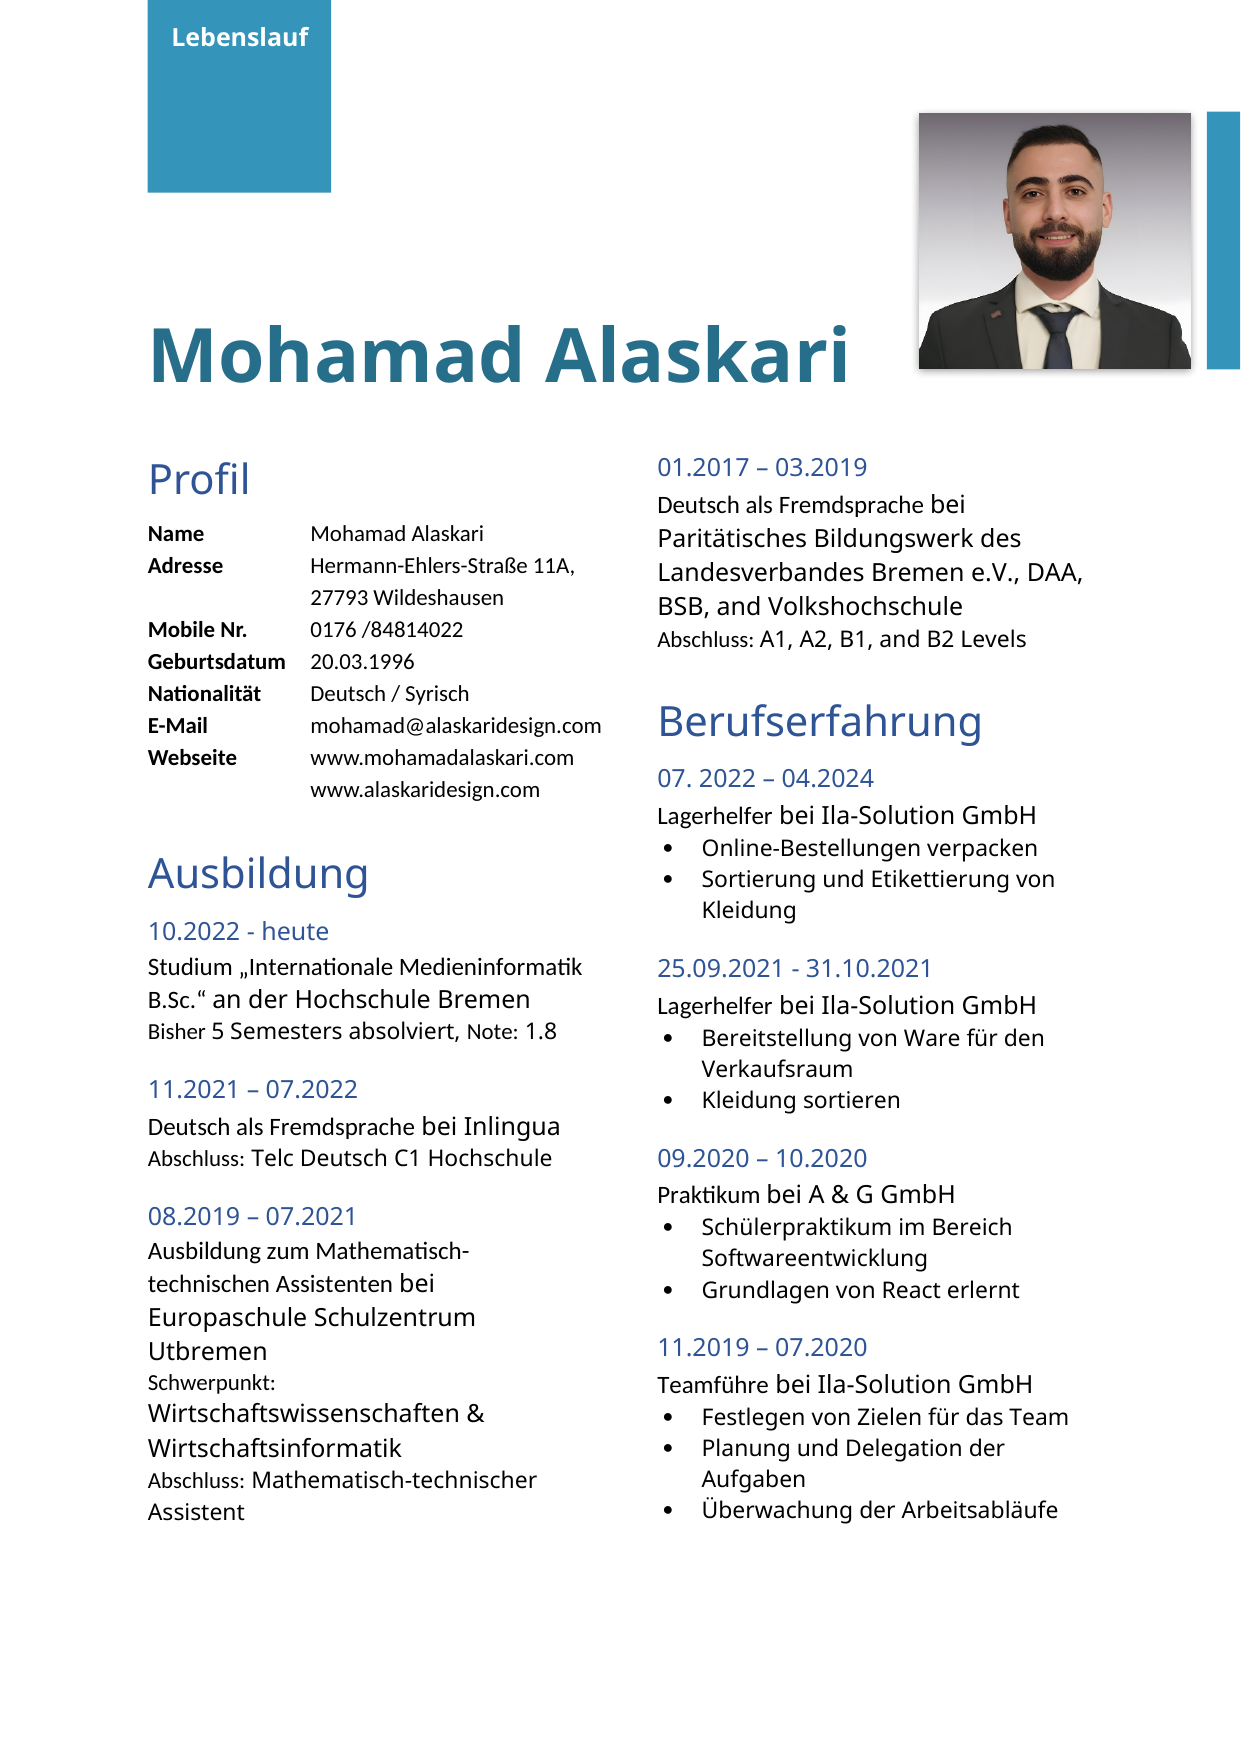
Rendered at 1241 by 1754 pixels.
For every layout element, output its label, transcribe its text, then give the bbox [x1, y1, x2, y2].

text Ausbildung zum Mathematisch-technischen Assistenten bei Europaschule Schulzentrum Utbremen [148, 1235, 583, 1368]
table_header Mohamad Alaskari [310, 519, 620, 551]
table_cell Mobile Nr. [148, 615, 310, 647]
list Bereitstellung von Ware für den Verkaufsraum [664, 1022, 1092, 1084]
subtitle Ausbildung [148, 844, 583, 901]
subtitle 10.2022 - heute [148, 914, 583, 948]
list Sortierung und Etikettierung von Kleidung [664, 863, 1092, 926]
text Deutsch als Fremdsprache bei Inlingua [148, 1108, 583, 1142]
subtitle Berufserfahrung [657, 692, 1092, 748]
table_cell Hermann-Ehlers-Straße 11A, 27793 Wildeshausen [310, 551, 620, 615]
list Überwachung der Arbeitsabläufe [664, 1494, 1092, 1526]
table_cell Webseite [148, 743, 310, 807]
table_cell 0176 /84814022 [310, 615, 620, 647]
subtitle 11.2019 – 07.2020 [657, 1330, 1092, 1364]
text Teamführe bei Ila-Solution GmbH [657, 1367, 1092, 1401]
picture [919, 113, 1191, 369]
subtitle Profil [148, 450, 583, 507]
text Schwerpunkt: Wirtschaftswissenschaften & Wirtschaftsinformatik [148, 1368, 583, 1464]
subtitle 11.2021 – 07.2022 [148, 1072, 583, 1106]
list Grundlagen von React erlernt [664, 1274, 1092, 1305]
table_cell Deutsch / Syrisch [310, 679, 620, 711]
subtitle 08.2019 – 07.2021 [148, 1199, 583, 1233]
text Mohamad Alaskari [148, 100, 1092, 404]
subtitle 01.2017 – 03.2019 [657, 450, 1092, 484]
list Online-Bestellungen verpacken [664, 832, 1092, 863]
text Lagerhelfer bei Ila-Solution GmbH [657, 987, 1092, 1022]
text Lagerhelfer bei Ila-Solution GmbH [657, 798, 1092, 832]
list Schülerpraktikum im Bereich Softwareentwicklung [664, 1211, 1092, 1274]
text Deutsch als Fremdsprache bei Paritätisches Bildungswerk des Landesverbandes Bremen e.V., DAA, BSB, and Volkshochschule [657, 487, 1092, 623]
subtitle 25.09.2021 - 31.10.2021 [657, 951, 1092, 985]
subtitle 07. 2022 – 04.2024 [657, 761, 1092, 795]
text Praktikum bei A & G GmbH [657, 1177, 1092, 1211]
table_cell 20.03.1996 [310, 647, 620, 679]
table_cell Nationalität [148, 679, 310, 711]
table_cell mohamad@alaskaridesign.com [310, 711, 620, 743]
table_cell Geburtsdatum [148, 647, 310, 679]
text Abschluss: Mathematisch-technischer Assistent [148, 1464, 583, 1527]
text Abschluss: Telc Deutsch C1 Hochschule [148, 1142, 583, 1174]
text Studium „Internationale Medieninformatik B.Sc.“ an der Hochschule Bremen [148, 951, 583, 1015]
list Festlegen von Zielen für das Team [664, 1401, 1092, 1432]
table_header Name [148, 519, 310, 551]
table_cell Adresse [148, 551, 310, 615]
table_cell E-Mail [148, 711, 310, 743]
list Kleidung sortieren [664, 1084, 1092, 1115]
text Abschluss: A1, A2, B1, and B2 Levels [657, 623, 1092, 654]
subtitle 09.2020 – 10.2020 [657, 1140, 1092, 1174]
table_cell www.mohamadalaskari.com www.alaskaridesign.com [310, 743, 620, 807]
text Bisher 5 Semesters absolviert, Note: 1.8 [148, 1015, 583, 1047]
list Planung und Delegation der Aufgaben [664, 1432, 1092, 1494]
